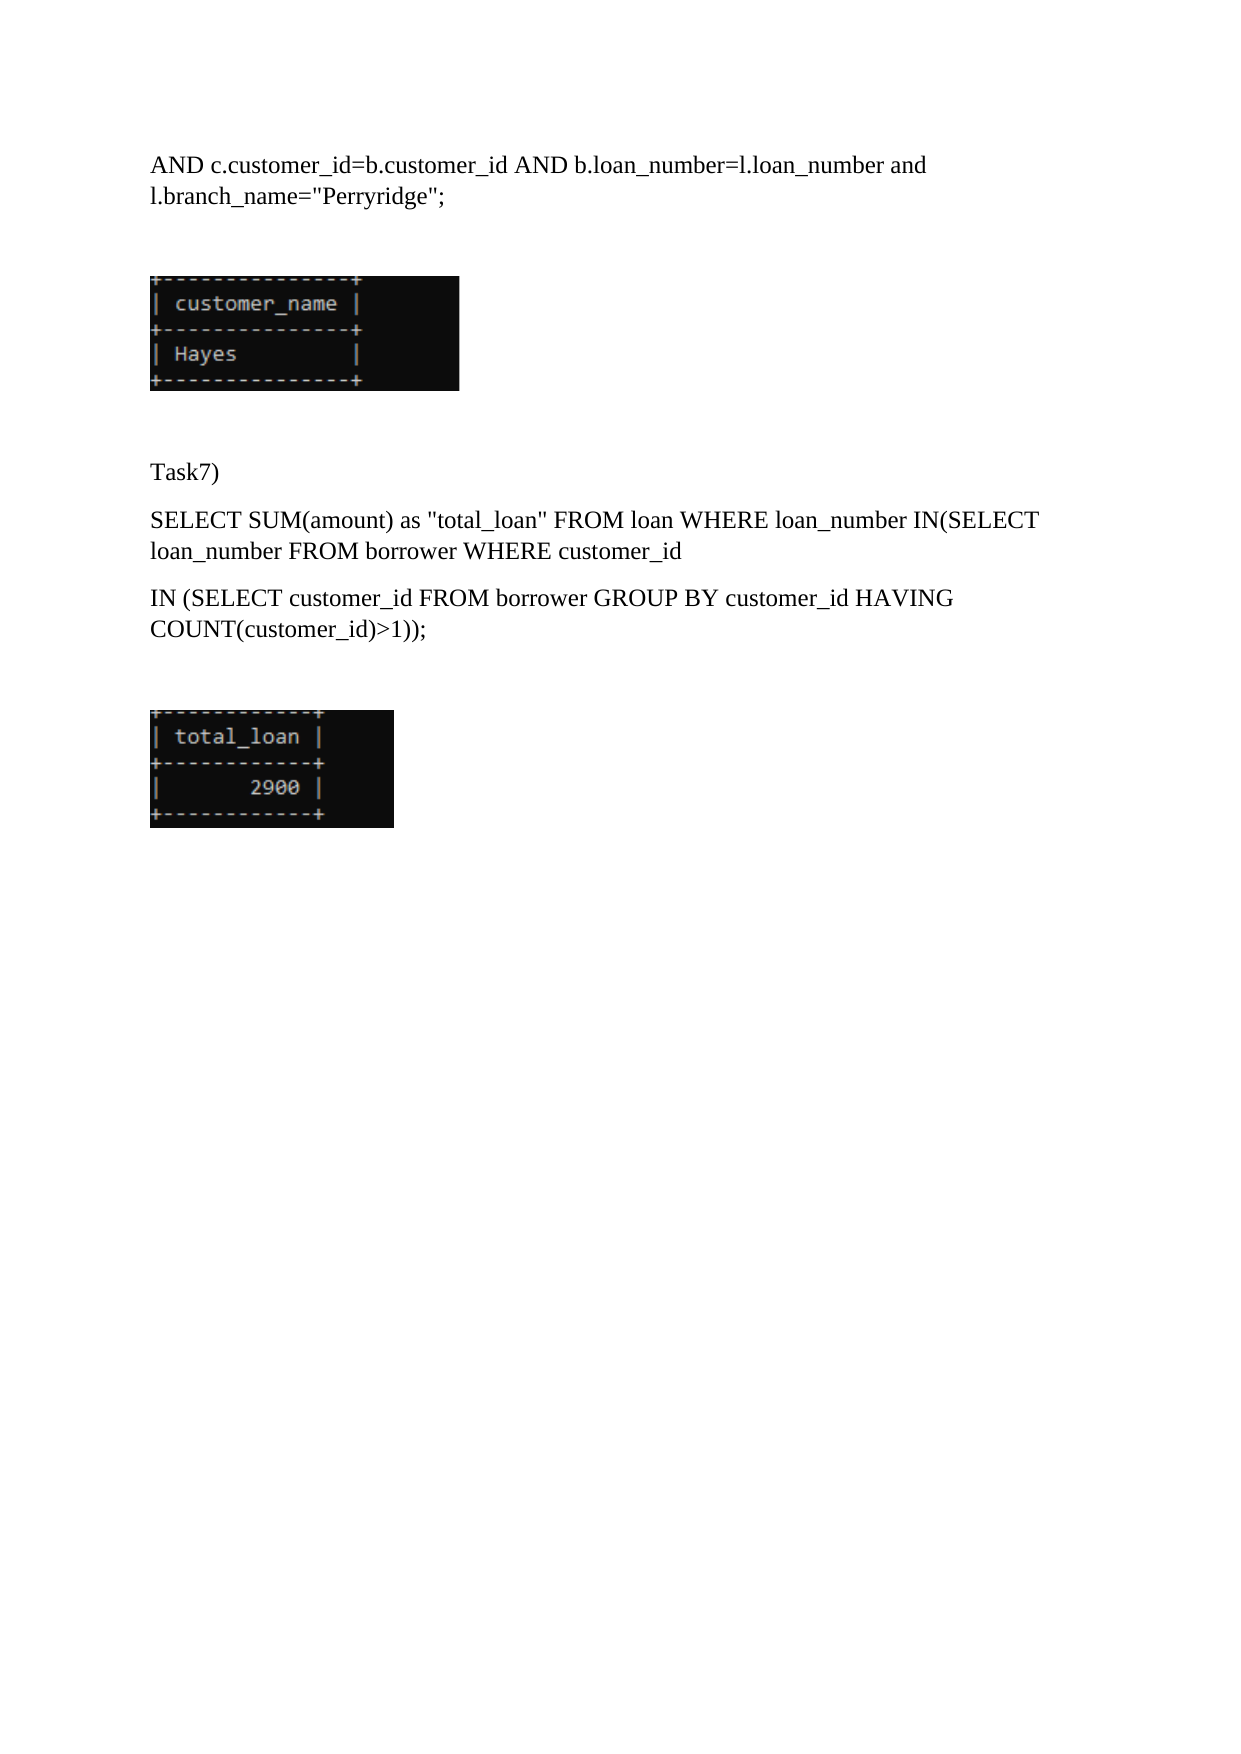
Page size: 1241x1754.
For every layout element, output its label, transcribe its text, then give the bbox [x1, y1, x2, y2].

picture [150, 710, 394, 828]
text Task7) [150, 457, 1090, 486]
text SELECT SUM(amount) as "total_loan" FROM loan WHERE loan_number IN(SELECT loan_number FROM borrower WHERE customer_id [150, 505, 1090, 564]
text IN (SELECT customer_id FROM borrower GROUP BY customer_id HAVING COUNT(customer_id)>1)); [150, 583, 1090, 643]
picture [150, 276, 460, 391]
text AND c.customer_id=b.customer_id AND b.loan_number=l.loan_number and l.branch_name="Perryridge"; [150, 150, 1090, 210]
